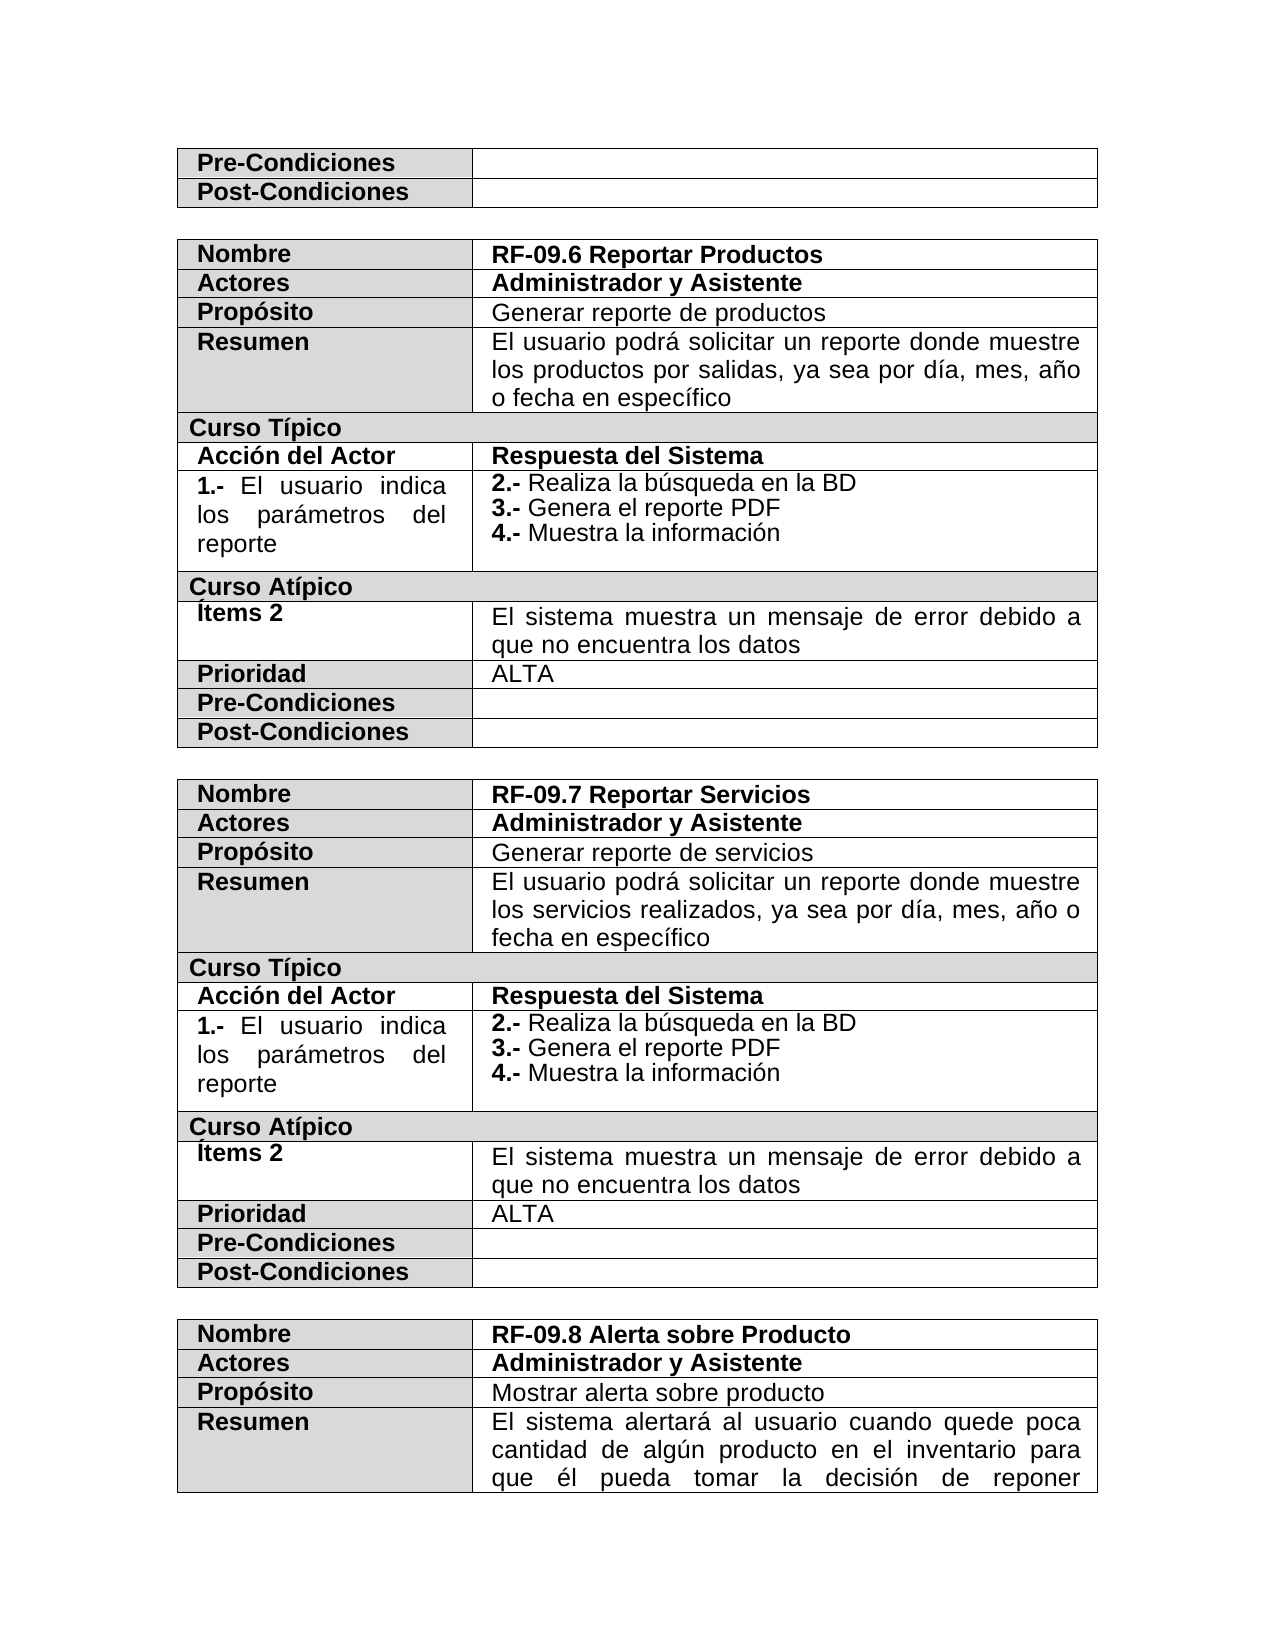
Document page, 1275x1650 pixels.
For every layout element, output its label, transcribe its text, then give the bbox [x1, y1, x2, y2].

table_cell Administrador y Asistente [473, 1350, 1097, 1377]
table_cell 1.- El usuario indica los parámetros del reporte [178, 471, 472, 571]
table_header RF-09.8 Alerta sobre Producto [473, 1320, 1097, 1349]
table_cell Post-Condiciones [178, 719, 472, 747]
table_cell Ítems 2 [178, 602, 472, 660]
table_cell Resumen [178, 328, 472, 412]
table_cell Prioridad [178, 1201, 472, 1228]
table_cell Curso Típico [178, 413, 1097, 442]
table_cell ALTA [473, 661, 1097, 688]
table_cell ALTA [473, 1201, 1097, 1228]
table_cell Propósito [178, 838, 472, 867]
table_cell Administrador y Asistente [473, 810, 1097, 837]
table_cell Curso Atípico [178, 1112, 1097, 1141]
table_cell Resumen [178, 868, 472, 952]
table_cell Actores [178, 270, 472, 297]
table_cell 2.- Realiza la búsqueda en la BD 3.- Genera el reporte PDF 4.- Muestra la información [473, 471, 1097, 571]
table_cell Generar reporte de servicios [473, 838, 1097, 867]
table_cell [473, 689, 1097, 717]
table_cell Ítems 2 [178, 1142, 472, 1200]
table_cell [473, 179, 1097, 207]
table_cell Administrador y Asistente [473, 270, 1097, 297]
table_cell 1.- El usuario indica los parámetros del reporte [178, 1011, 472, 1111]
table_cell Respuesta del Sistema [473, 983, 1097, 1010]
table_header Nombre [178, 780, 472, 809]
table_cell El usuario podrá solicitar un reporte donde muestre los servicios realizados, ya sea por día, mes, año o fecha en específico [473, 868, 1097, 952]
table_cell Mostrar alerta sobre producto [473, 1378, 1097, 1407]
table_cell Respuesta del Sistema [473, 443, 1097, 470]
table_cell [473, 719, 1097, 747]
table_cell Actores [178, 1350, 472, 1377]
table_cell Prioridad [178, 661, 472, 688]
table_cell El usuario podrá solicitar un reporte donde muestre los productos por salidas, ya sea por día, mes, año o fecha en específico [473, 328, 1097, 412]
table_cell Curso Atípico [178, 572, 1097, 601]
table_cell El sistema muestra un mensaje de error debido a que no encuentra los datos [473, 602, 1097, 660]
table_cell [473, 149, 1097, 177]
table_cell [473, 1259, 1097, 1287]
table_cell Generar reporte de productos [473, 298, 1097, 327]
table_cell El sistema muestra un mensaje de error debido a que no encuentra los datos [473, 1142, 1097, 1200]
table_header Nombre [178, 1320, 472, 1349]
table_cell Actores [178, 810, 472, 837]
table_cell Pre-Condiciones [178, 149, 472, 177]
table_cell Propósito [178, 298, 472, 327]
table_header RF-09.6 Reportar Productos [473, 240, 1097, 269]
table_cell Acción del Actor [178, 443, 472, 470]
table_header Nombre [178, 240, 472, 269]
table_cell Post-Condiciones [178, 179, 472, 207]
table_cell Pre-Condiciones [178, 689, 472, 717]
table_cell Acción del Actor [178, 983, 472, 1010]
table_cell Post-Condiciones [178, 1259, 472, 1287]
table_header RF-09.7 Reportar Servicios [473, 780, 1097, 809]
table_cell Curso Típico [178, 953, 1097, 982]
table_cell 2.- Realiza la búsqueda en la BD 3.- Genera el reporte PDF 4.- Muestra la información [473, 1011, 1097, 1111]
table_cell [473, 1229, 1097, 1257]
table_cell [473, 1408, 1097, 1492]
table_cell Propósito [178, 1378, 472, 1407]
table_cell Pre-Condiciones [178, 1229, 472, 1257]
table_cell Resumen [178, 1408, 472, 1492]
